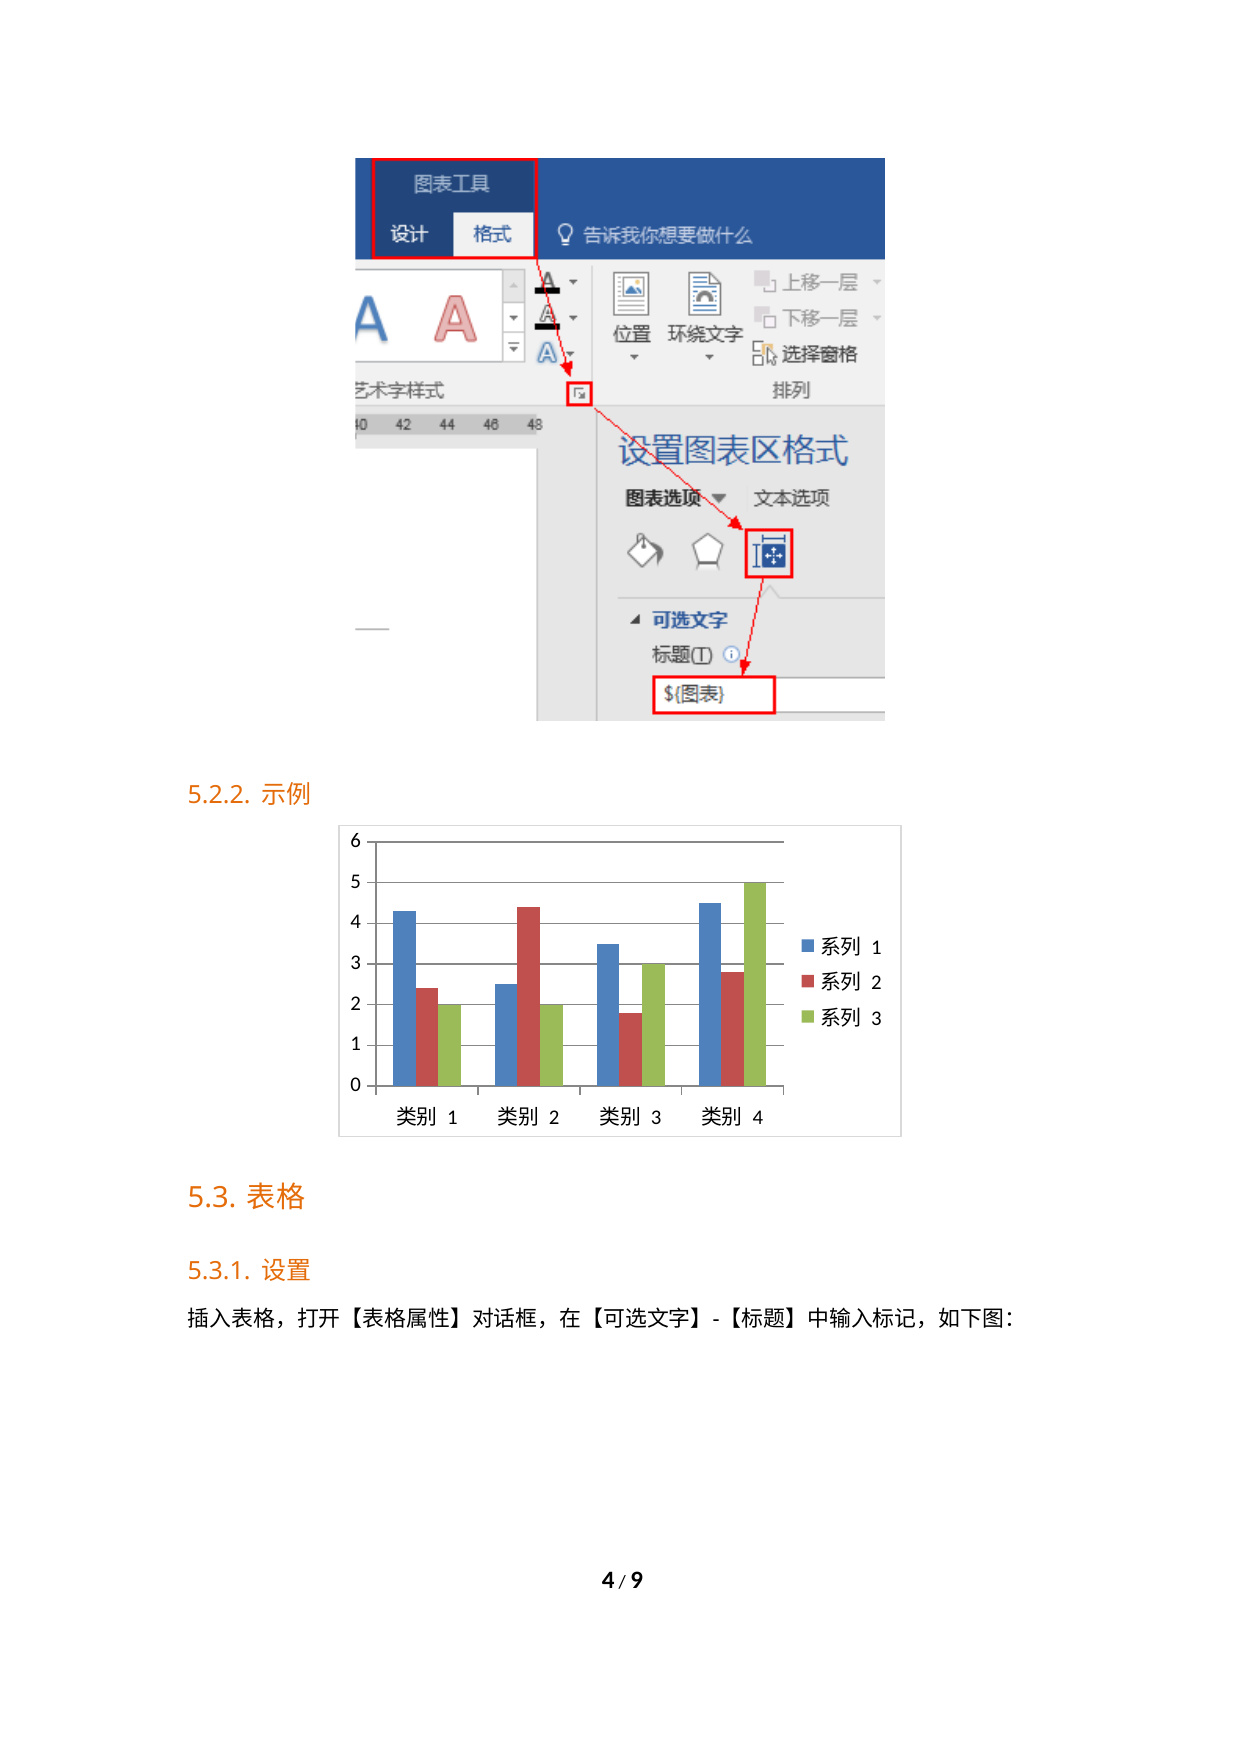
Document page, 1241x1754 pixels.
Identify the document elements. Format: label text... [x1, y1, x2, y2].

subtitle 示例 [187, 760, 1053, 825]
text 插入表格，打开【表格属性】对话框，在【可选文字】-【标题】中输入标记，如下图： [187, 1301, 1053, 1333]
picture [355, 158, 885, 721]
subtitle 表格 [187, 1162, 1053, 1227]
subtitle 设置 [187, 1236, 1053, 1301]
